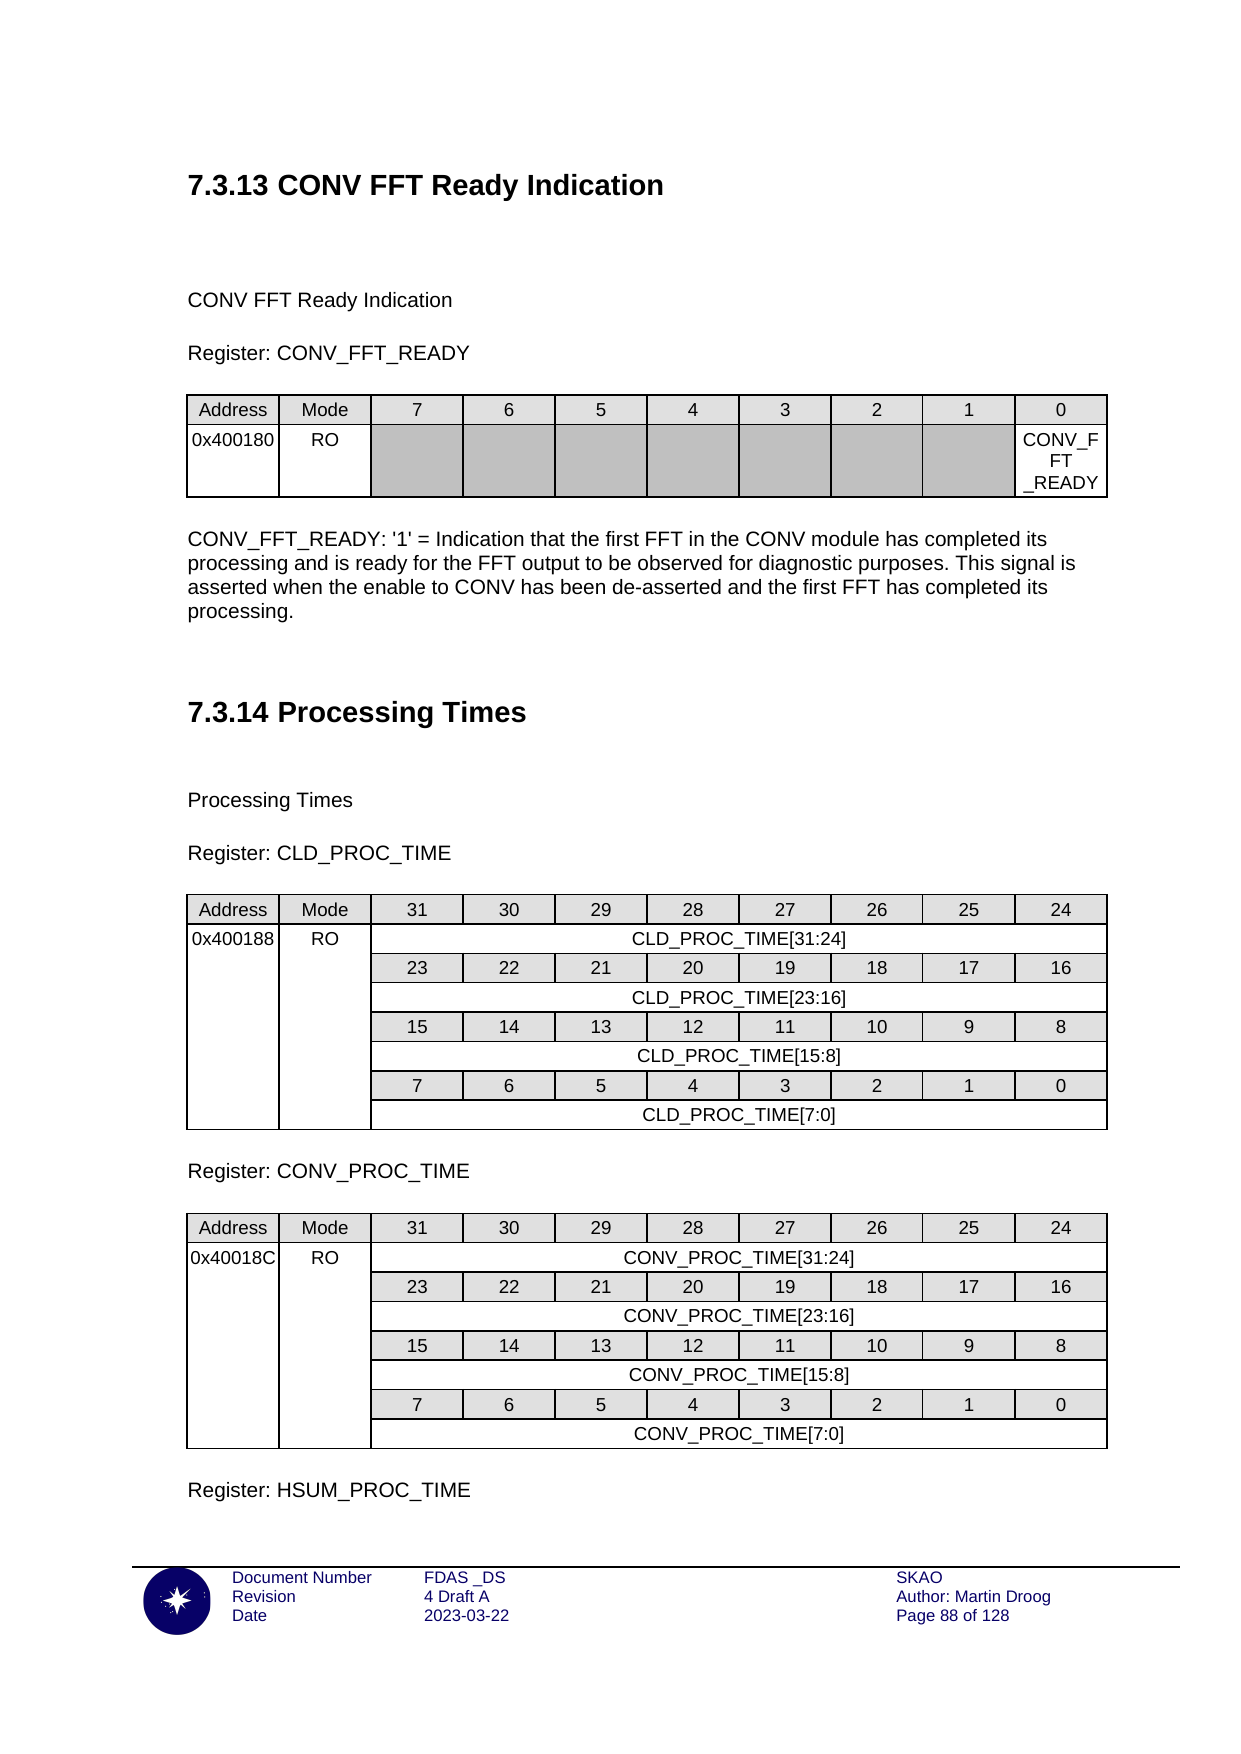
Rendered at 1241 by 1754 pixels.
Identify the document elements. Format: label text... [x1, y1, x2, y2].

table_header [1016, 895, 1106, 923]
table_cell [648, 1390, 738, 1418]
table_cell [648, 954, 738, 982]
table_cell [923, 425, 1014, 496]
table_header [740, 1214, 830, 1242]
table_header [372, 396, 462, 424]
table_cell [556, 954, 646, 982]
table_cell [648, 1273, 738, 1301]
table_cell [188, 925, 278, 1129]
text CONV_FFT_READY: '1' = Indication that the first FFT in the CONV module has completed its processing and is ready for the FFT output to be observed for diagnostic purposes. This signal is asserted when the enable to CONV has been de-asserted and the first FFT has completed its processing. [187, 527, 1107, 623]
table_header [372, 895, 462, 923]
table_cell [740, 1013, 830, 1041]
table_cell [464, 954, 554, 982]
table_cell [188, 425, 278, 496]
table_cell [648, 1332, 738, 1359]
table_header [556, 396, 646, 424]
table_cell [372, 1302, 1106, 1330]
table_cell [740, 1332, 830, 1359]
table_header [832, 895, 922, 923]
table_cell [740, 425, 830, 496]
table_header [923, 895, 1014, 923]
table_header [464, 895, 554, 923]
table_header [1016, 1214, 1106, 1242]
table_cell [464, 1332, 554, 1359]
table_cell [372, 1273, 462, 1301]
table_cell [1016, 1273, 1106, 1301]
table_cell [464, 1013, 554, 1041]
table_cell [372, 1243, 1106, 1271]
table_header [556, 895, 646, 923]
text Register: CONV_FFT_READY [187, 341, 1107, 365]
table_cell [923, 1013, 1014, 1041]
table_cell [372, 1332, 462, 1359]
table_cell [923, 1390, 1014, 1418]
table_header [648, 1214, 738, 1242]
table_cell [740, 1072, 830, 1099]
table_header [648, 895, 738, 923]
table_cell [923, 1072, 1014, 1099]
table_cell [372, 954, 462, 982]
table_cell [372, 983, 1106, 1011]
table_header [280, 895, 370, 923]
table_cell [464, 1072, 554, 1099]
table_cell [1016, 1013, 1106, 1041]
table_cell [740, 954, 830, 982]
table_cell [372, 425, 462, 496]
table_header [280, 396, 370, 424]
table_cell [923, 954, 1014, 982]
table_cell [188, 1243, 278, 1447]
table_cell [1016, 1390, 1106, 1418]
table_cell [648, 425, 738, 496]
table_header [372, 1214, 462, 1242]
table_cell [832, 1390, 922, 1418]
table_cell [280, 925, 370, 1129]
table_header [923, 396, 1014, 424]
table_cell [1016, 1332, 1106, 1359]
text Processing Times [187, 787, 1107, 811]
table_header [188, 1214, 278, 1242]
text Register: CLD_PROC_TIME [187, 841, 1107, 864]
subtitle Processing Times [187, 702, 1107, 727]
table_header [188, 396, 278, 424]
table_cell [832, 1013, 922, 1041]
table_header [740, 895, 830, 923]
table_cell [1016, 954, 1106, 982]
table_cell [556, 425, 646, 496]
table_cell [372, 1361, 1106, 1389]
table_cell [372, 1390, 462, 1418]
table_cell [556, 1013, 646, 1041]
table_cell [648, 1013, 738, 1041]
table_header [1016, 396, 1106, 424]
text CONV FFT Ready Indication [187, 288, 1107, 312]
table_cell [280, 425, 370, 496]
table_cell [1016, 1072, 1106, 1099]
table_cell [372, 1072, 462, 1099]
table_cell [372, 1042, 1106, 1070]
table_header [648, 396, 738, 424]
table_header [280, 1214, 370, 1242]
text Register: CONV_PROC_TIME [187, 1159, 1107, 1183]
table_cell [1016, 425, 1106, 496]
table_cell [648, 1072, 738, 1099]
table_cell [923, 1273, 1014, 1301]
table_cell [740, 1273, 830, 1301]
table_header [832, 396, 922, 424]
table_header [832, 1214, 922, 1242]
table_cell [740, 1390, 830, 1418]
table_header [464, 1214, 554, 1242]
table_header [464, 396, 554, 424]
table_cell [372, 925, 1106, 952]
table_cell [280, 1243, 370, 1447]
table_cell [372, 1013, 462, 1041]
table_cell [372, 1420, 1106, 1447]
text Register: HSUM_PROC_TIME [187, 1478, 1107, 1502]
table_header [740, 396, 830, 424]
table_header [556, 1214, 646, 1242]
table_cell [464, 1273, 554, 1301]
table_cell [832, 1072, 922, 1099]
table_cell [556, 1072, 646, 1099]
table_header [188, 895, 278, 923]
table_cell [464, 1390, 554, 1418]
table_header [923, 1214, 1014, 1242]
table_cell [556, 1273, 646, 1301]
picture [143, 1567, 211, 1635]
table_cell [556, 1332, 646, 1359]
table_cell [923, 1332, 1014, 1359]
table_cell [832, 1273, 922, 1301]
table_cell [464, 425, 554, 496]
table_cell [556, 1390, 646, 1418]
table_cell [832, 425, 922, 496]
subtitle CONV FFT Ready Indication [187, 175, 1107, 200]
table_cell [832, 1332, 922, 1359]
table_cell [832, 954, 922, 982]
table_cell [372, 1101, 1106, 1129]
